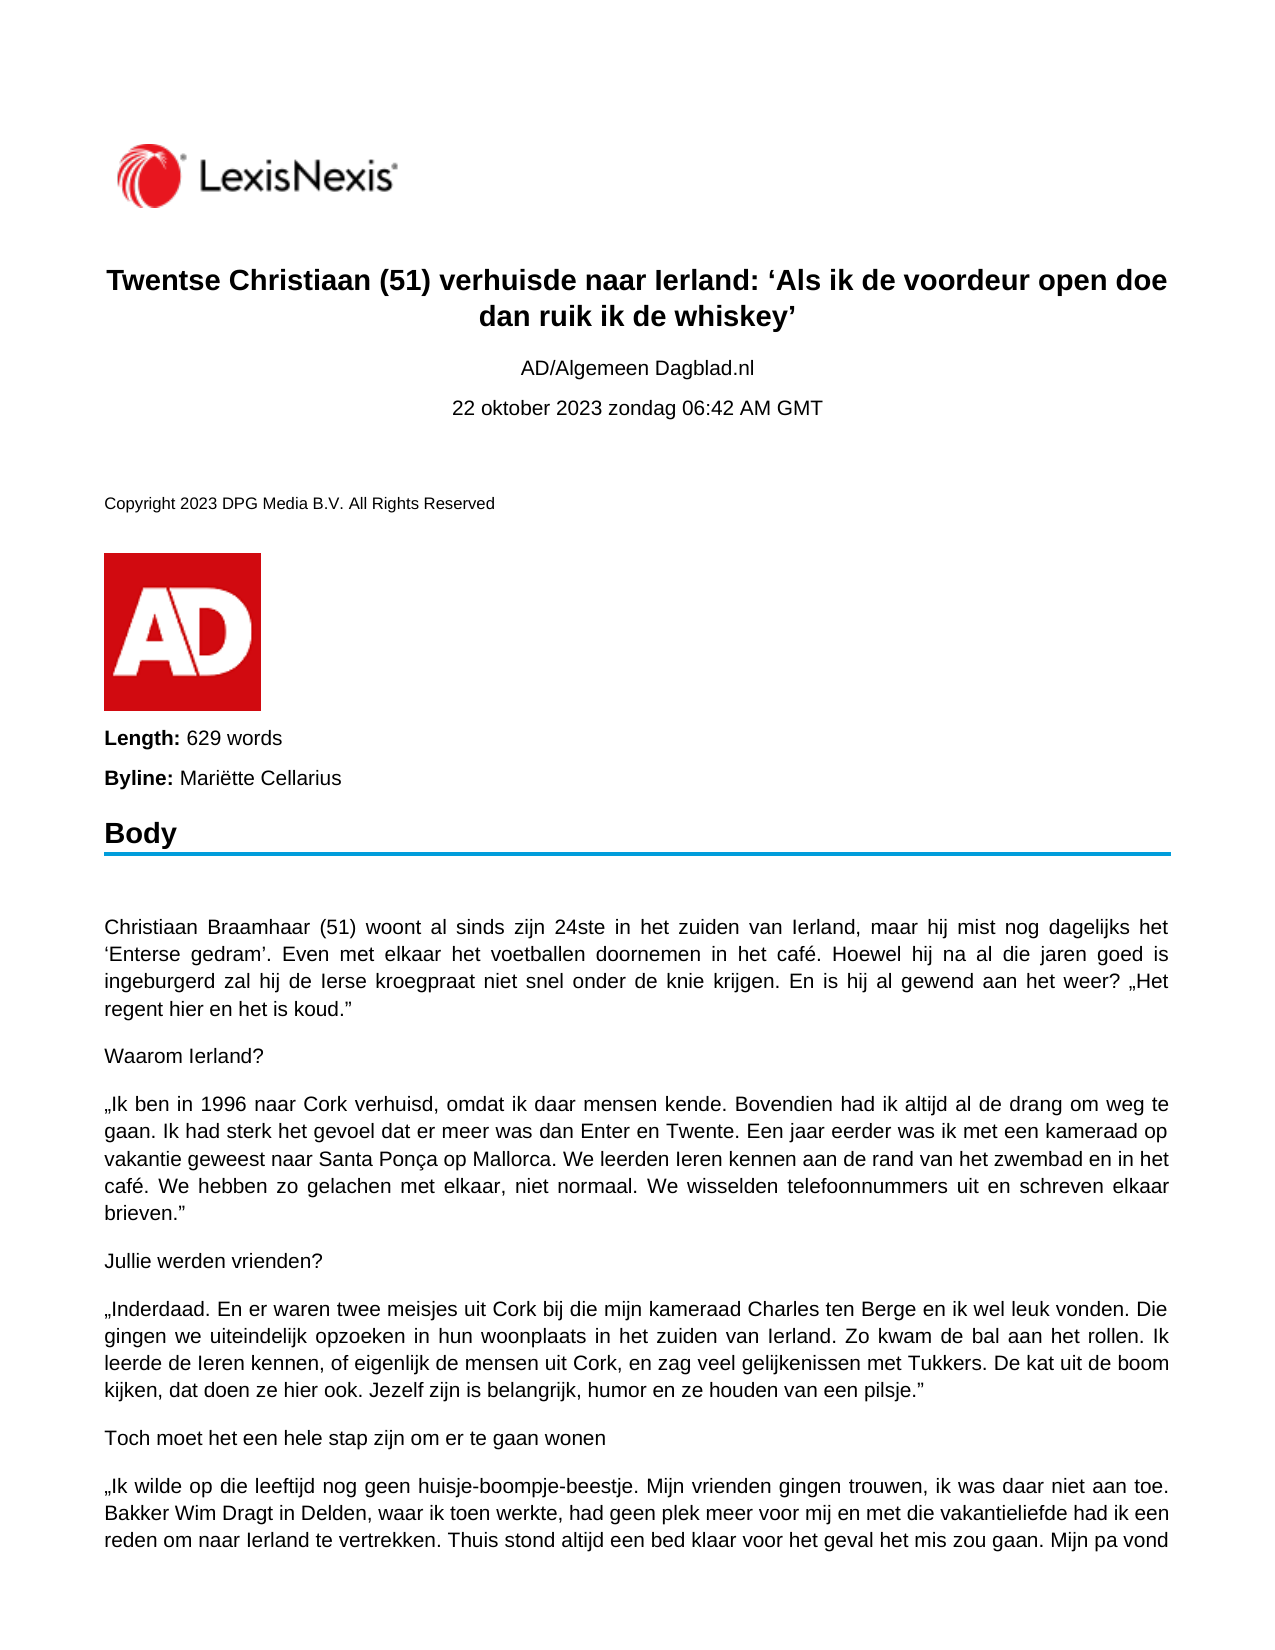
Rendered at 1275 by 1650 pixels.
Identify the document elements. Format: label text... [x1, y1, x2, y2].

text AD/Algemeen Dagblad.nl [104, 353, 1171, 380]
text Toch moet het een hele stap zijn om er te gaan wonen [104, 1422, 1171, 1449]
text Waarom Ierland? [104, 1041, 1171, 1068]
picture [104, 144, 412, 208]
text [104, 1470, 1171, 1552]
text Christiaan Braamhaar (51) woont al sinds zijn 24ste in het zuiden van Ierland, maar hij mist nog dagelijks het ‘Enterse gedram’. Even met elkaar het voetballen doornemen in het café. Hoewel hij na al die jaren goed is ingeburgerd zal hij de Ierse kroegpraat niet snel onder de knie krijgen. En is hij al gewend aan het weer? „Het regent hier en het is koud.” [104, 912, 1171, 1020]
text „Ik ben in 1996 naar Cork verhuisd, omdat ik daar mensen kende. Bovendien had ik altijd al de drang om weg te gaan. Ik had sterk het gevoel dat er meer was dan Enter en Twente. Een jaar eerder was ik met een kameraad op vakantie geweest naar Santa Ponça op Mallorca. We leerden Ieren kennen aan de rand van het zwembad en in het café. We hebben zo gelachen met elkaar, niet normaal. We wisselden telefoonnummers uit en schreven elkaar brieven.” [104, 1089, 1171, 1224]
text Byline: Mariëtte Cellarius [104, 762, 1171, 789]
text Copyright 2023 DPG Media B.V. All Rights Reserved [104, 461, 1171, 513]
text Body [104, 814, 1171, 850]
text 22 oktober 2023 zondag 06:42 AM GMT [104, 393, 1171, 420]
text Length: 629 words [104, 723, 1171, 750]
picture [104, 553, 261, 711]
subtitle Twentse Christiaan (51) verhuisde naar Ierland: ‘Als ik de voordeur open doe dan ruik ik de whiskey’ [104, 261, 1171, 332]
text „Inderdaad. En er waren twee meisjes uit Cork bij die mijn kameraad Charles ten Berge en ik wel leuk vonden. Die gingen we uiteindelijk opzoeken in hun woonplaats in het zuiden van Ierland. Zo kwam de bal aan het rollen. Ik leerde de Ieren kennen, of eigenlijk de mensen uit Cork, en zag veel gelijkenissen met Tukkers. De kat uit de boom kijken, dat doen ze hier ook. Jezelf zijn is belangrijk, humor en ze houden van een pilsje.” [104, 1293, 1171, 1402]
text Jullie werden vrienden? [104, 1245, 1171, 1272]
